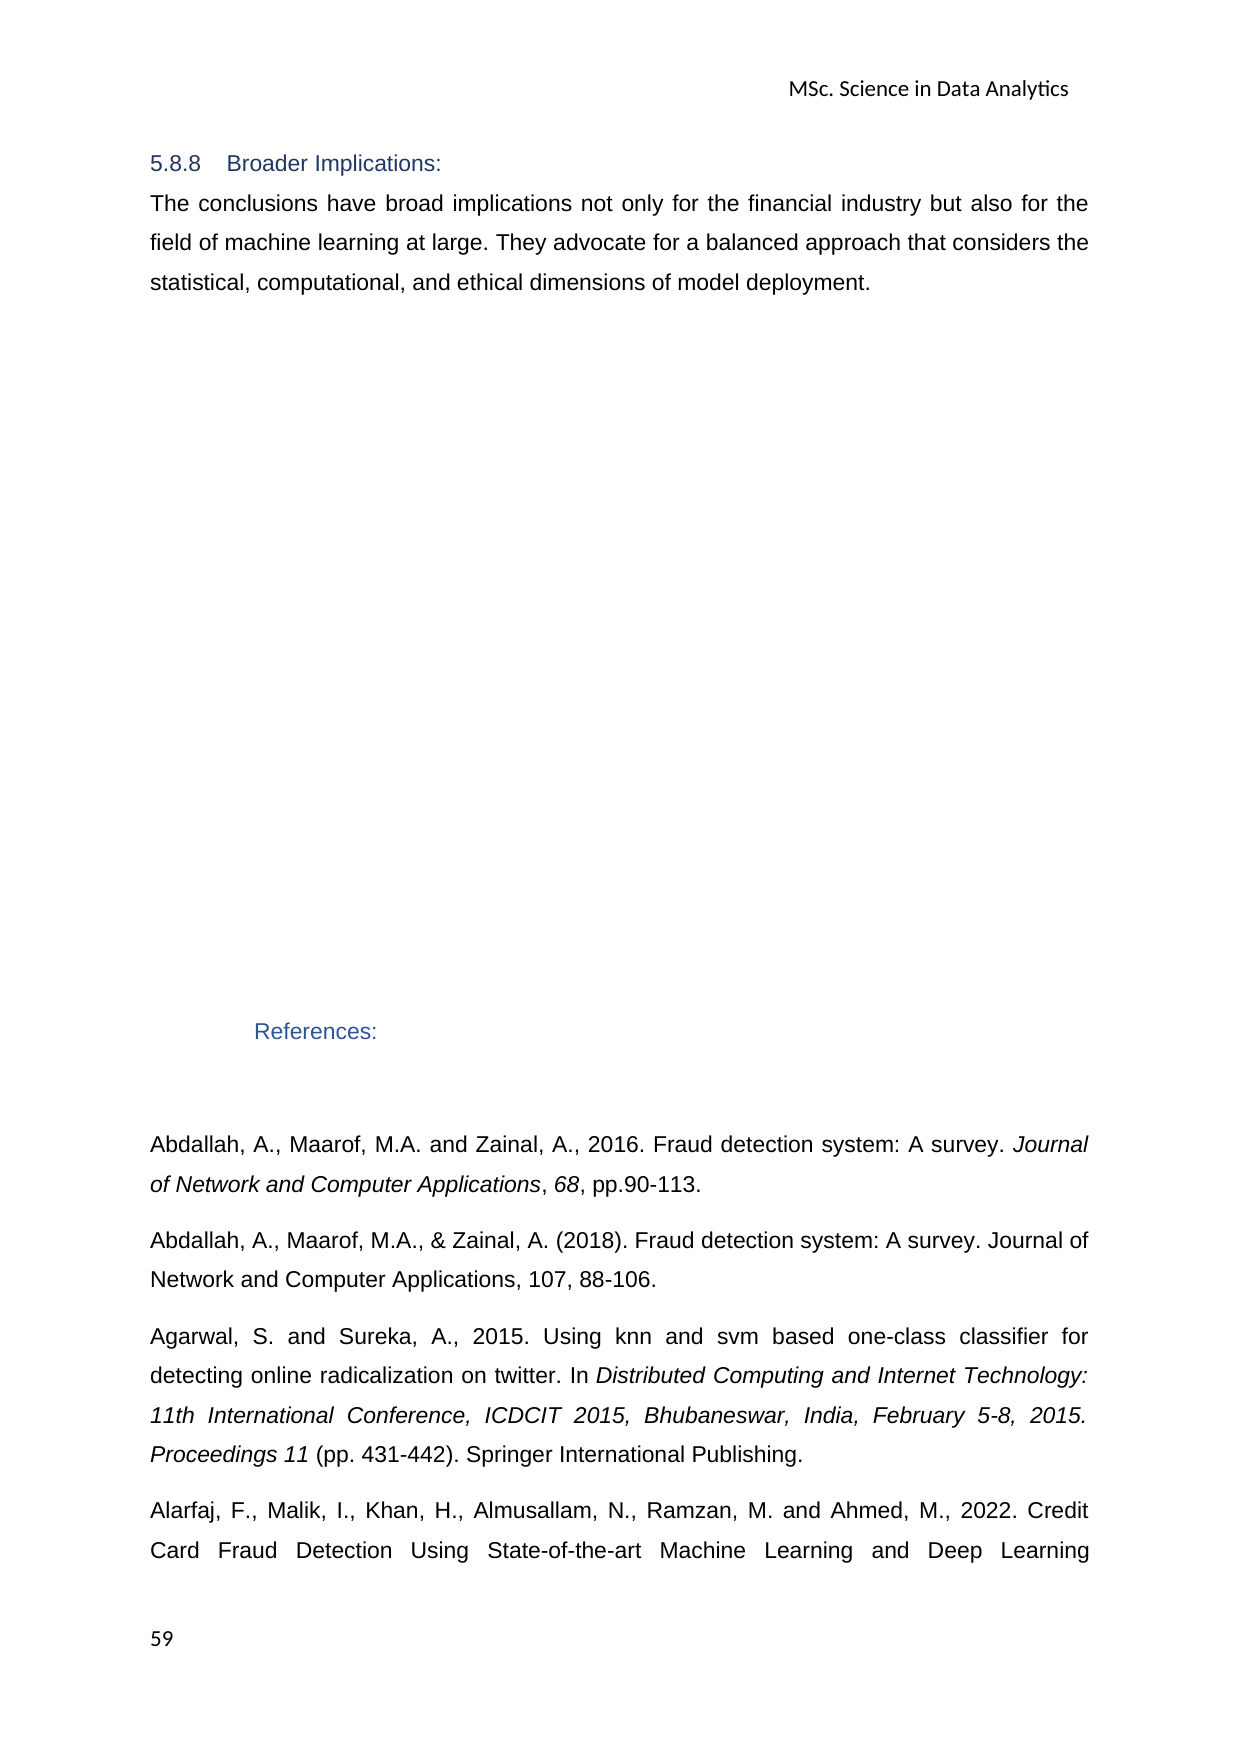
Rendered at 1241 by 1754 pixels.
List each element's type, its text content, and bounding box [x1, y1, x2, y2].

text Agarwal, S. and Sureka, A., 2015. Using knn and svm based one-class classifier for detecting online radicalization on twitter. In Distributed Computing and Internet Technology: 11th International Conference, ICDCIT 2015, Bhubaneswar, India, February 5-8, 2015. Proceedings 11 (pp. 431-442). Springer International Publishing. [150, 1323, 1090, 1467]
text The conclusions have broad implications not only for the financial industry but also for the field of machine learning at large. They advocate for a balanced approach that considers the statistical, computational, and ethical dimensions of model deployment. [150, 189, 1090, 295]
subtitle 5.8.8 Broader Implications: [150, 150, 1090, 176]
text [150, 1497, 1090, 1563]
text Abdallah, A., Maarof, M.A. and Zainal, A., 2016. Fraud detection system: A survey. Journal of Network and Computer Applications, 68, pp.90-113. [150, 1131, 1090, 1197]
subtitle References: [150, 1018, 1090, 1044]
text Abdallah, A., Maarof, M.A., & Zainal, A. (2018). Fraud detection system: A survey. Journal of Network and Computer Applications, 107, 88-106. [150, 1227, 1090, 1293]
